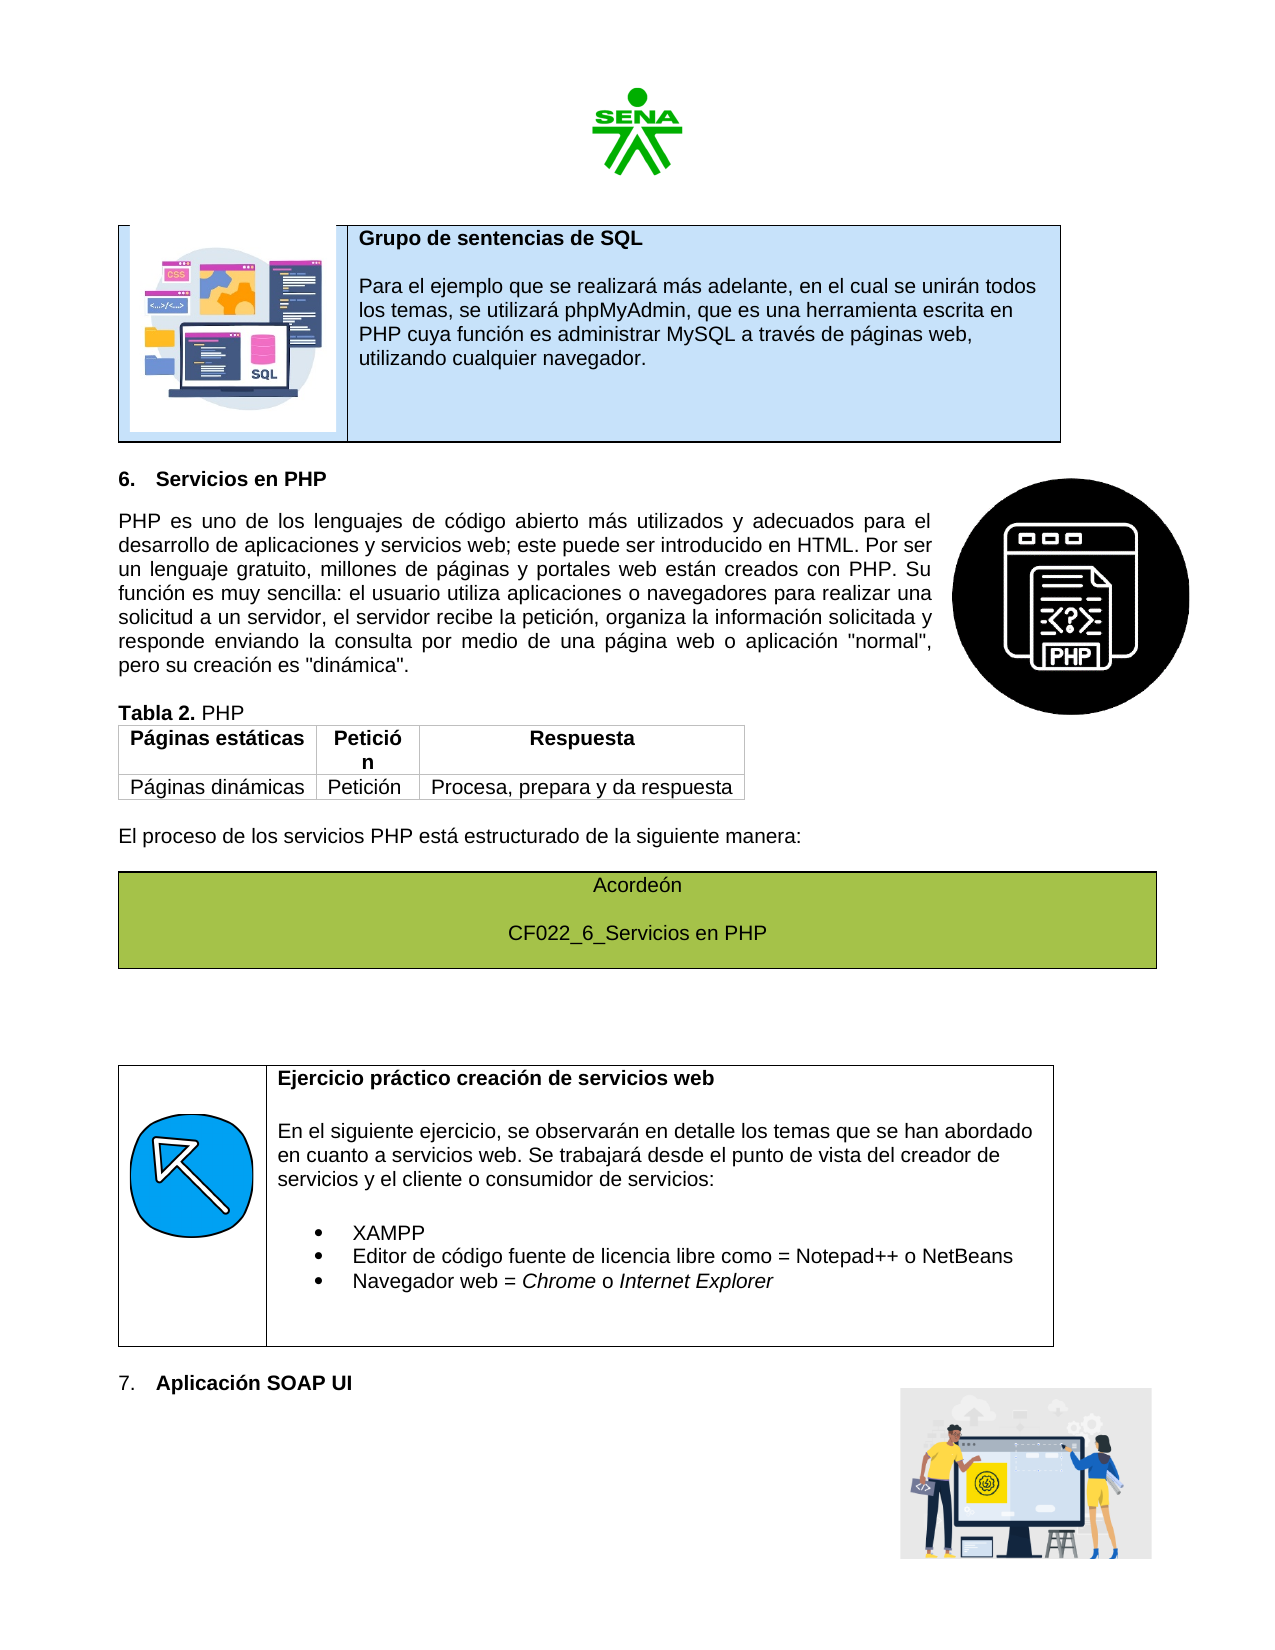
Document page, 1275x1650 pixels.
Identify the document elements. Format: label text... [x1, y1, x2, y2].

picture [900, 1388, 1152, 1559]
table_header Acordeón CF022_6_Servicios en PHP [119, 873, 1156, 968]
list Aplicación SOAP UI [118, 1371, 1157, 1394]
text PHP es uno de los lenguajes de código abierto más utilizados y adecuados para el desarrollo de aplicaciones y servicios web; este puede ser introducido en HTML. Por ser un lenguaje gratuito, millones de páginas y portales web están creados con PHP. Su función es muy sencilla: el usuario utiliza aplicaciones o navegadores para realizar una solicitud a un servidor, el servidor recibe la petición, organiza la información solicitada y responde enviando la consulta por medio de una página web o aplicación "normal", pero su creación es "dinámica". [118, 509, 951, 677]
list Servicios en PHP [118, 466, 1157, 490]
picture [192, 1179, 254, 1238]
text El proceso de los servicios PHP está estructurado de la siguiente manera: [118, 823, 1157, 847]
table_header Ejercicio práctico creación de servicios web En el siguiente ejercicio, se observarán en detalle los temas que se han abordado en cuanto a servicios web. Se trabajará desde el punto de vista del creador de servicios y el cliente o consumidor de servicios: XAMPP Editor de código fuente de licencia libre como = Notepad++ o NetBeans Navegador web = Chrome o Internet Explorer [267, 1066, 1053, 1346]
picture [592, 87, 683, 176]
text Tabla 2. PHP [118, 701, 1157, 724]
table_cell Procesa, prepara y da respuesta [420, 775, 744, 798]
picture [204, 1114, 254, 1172]
picture [129, 1114, 188, 1238]
picture [951, 477, 1190, 715]
table_cell Páginas dinámicas [119, 775, 316, 798]
table_cell Petición [317, 775, 419, 798]
picture [153, 1138, 228, 1213]
table_header Petición [317, 726, 419, 773]
picture [129, 225, 337, 432]
table_header [119, 1066, 266, 1346]
table_header Páginas estáticas [119, 726, 316, 773]
table_header [119, 226, 347, 441]
table_header Respuesta [420, 726, 744, 773]
table_header Grupo de sentencias de SQL Para el ejemplo que se realizará más adelante, en el cual se unirán todos los temas, se utilizará phpMyAdmin, que es una herramienta escrita en PHP cuya función es administrar MySQL a través de páginas web, utilizando cualquier navegador. [348, 226, 1060, 441]
